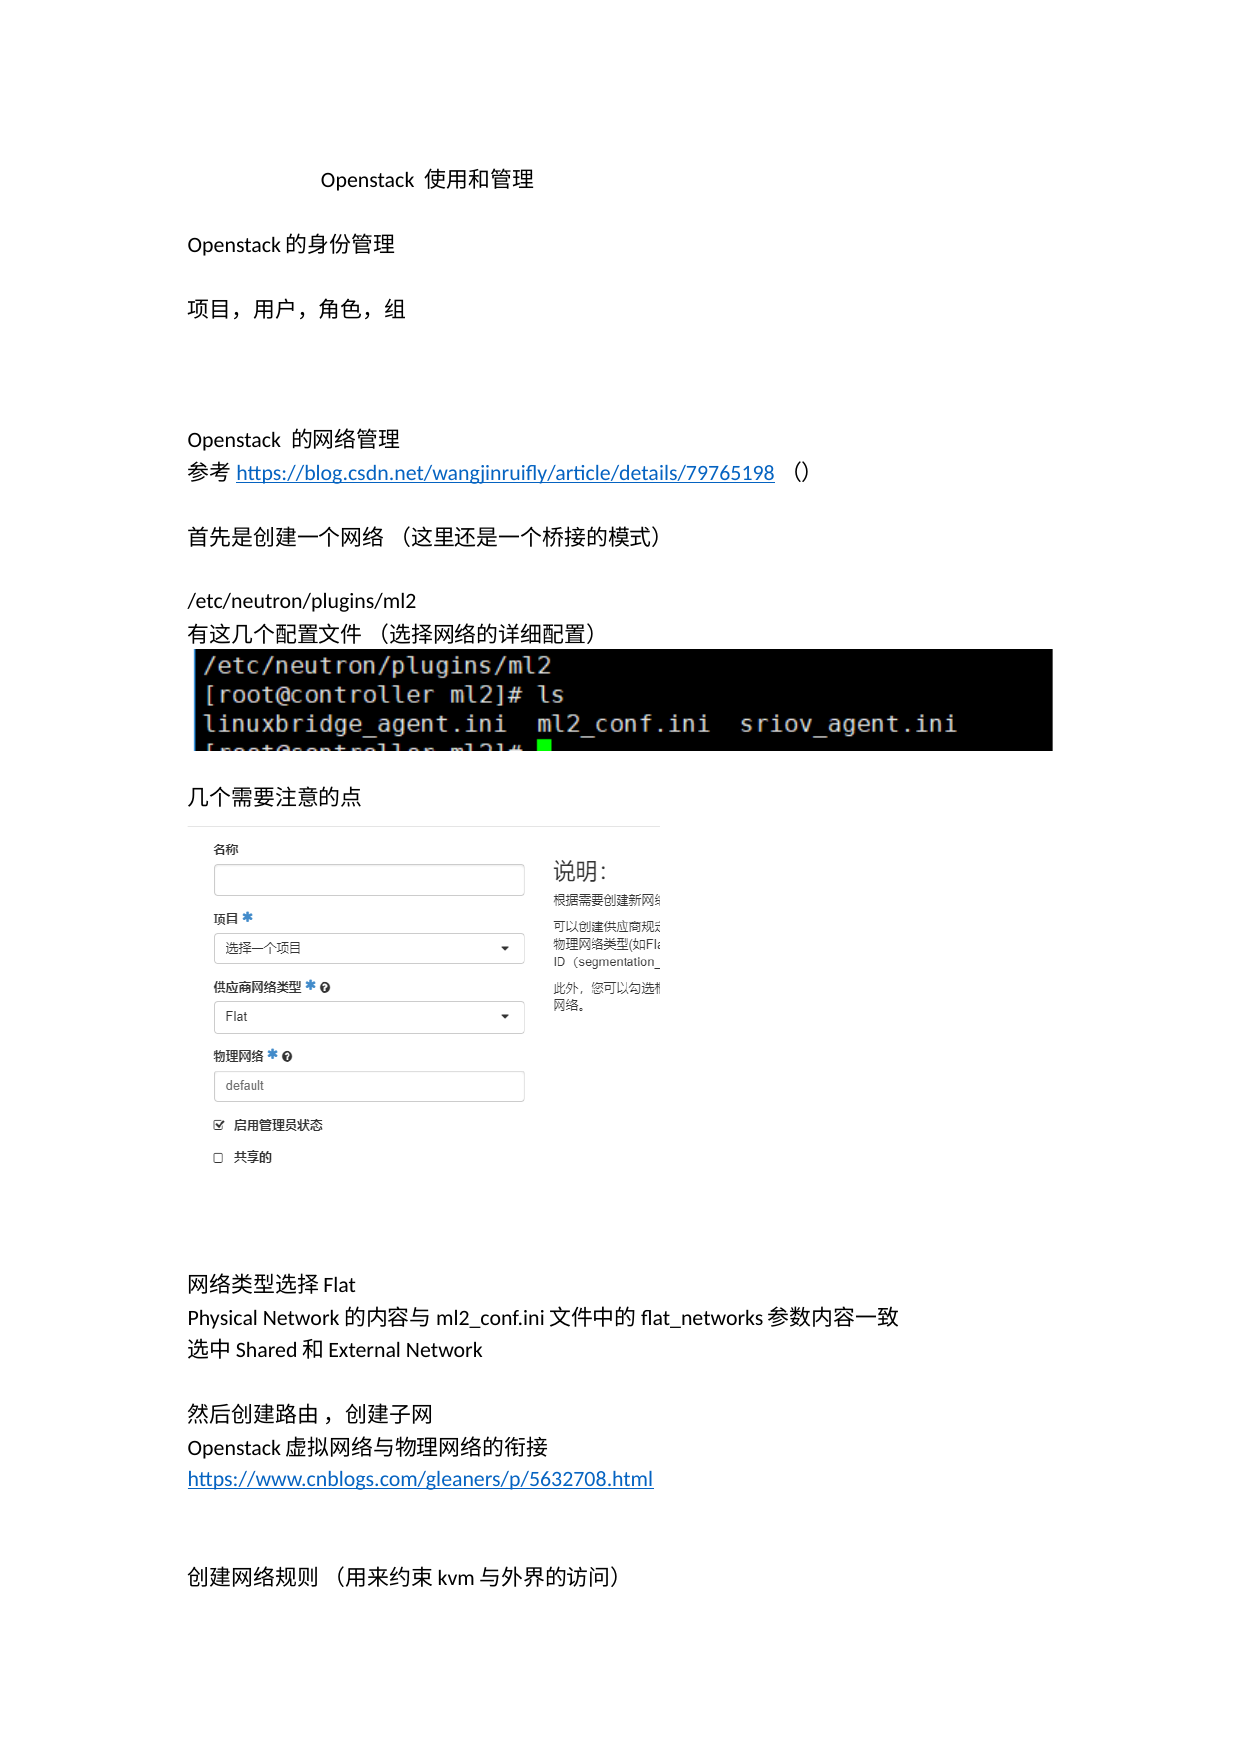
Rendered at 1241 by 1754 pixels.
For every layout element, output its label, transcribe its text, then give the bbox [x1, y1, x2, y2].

text 选中Shared和External Network [187, 1332, 1053, 1364]
text 网络类型选择Flat [187, 1267, 1053, 1299]
text 然后创建路由 ，创建子网 [187, 1397, 1053, 1429]
picture [187, 812, 660, 1183]
text 几个需要注意的点 [187, 779, 1053, 812]
text 首先是创建一个网络 （这里还是一个桥接的模式） [187, 519, 1053, 552]
text Openstack的身份管理 [187, 227, 1053, 259]
text Openstack 的网络管理 [187, 422, 1053, 454]
text /etc/neutron/plugins/ml2 [187, 584, 1053, 617]
text Openstack虚拟网络与物理网络的衔接 [187, 1429, 1053, 1462]
text 参考 https://blog.csdn.net/wangjinruifly/article/details/79765198 （） [187, 454, 1053, 487]
text Physical Network的内容与ml2_conf.ini文件中的flat_networks参数内容一致 [187, 1299, 1053, 1332]
picture [187, 649, 1053, 751]
text https://www.cnblogs.com/gleaners/p/5632708.html [187, 1462, 1053, 1494]
text Openstack 使用和管理 [187, 162, 1053, 194]
text 项目，用户，角色，组 [187, 292, 1053, 324]
text 有这几个配置文件 （选择网络的详细配置） [187, 617, 1053, 649]
text 创建网络规则 （用来约束kvm与外界的访问） [187, 1559, 1053, 1592]
